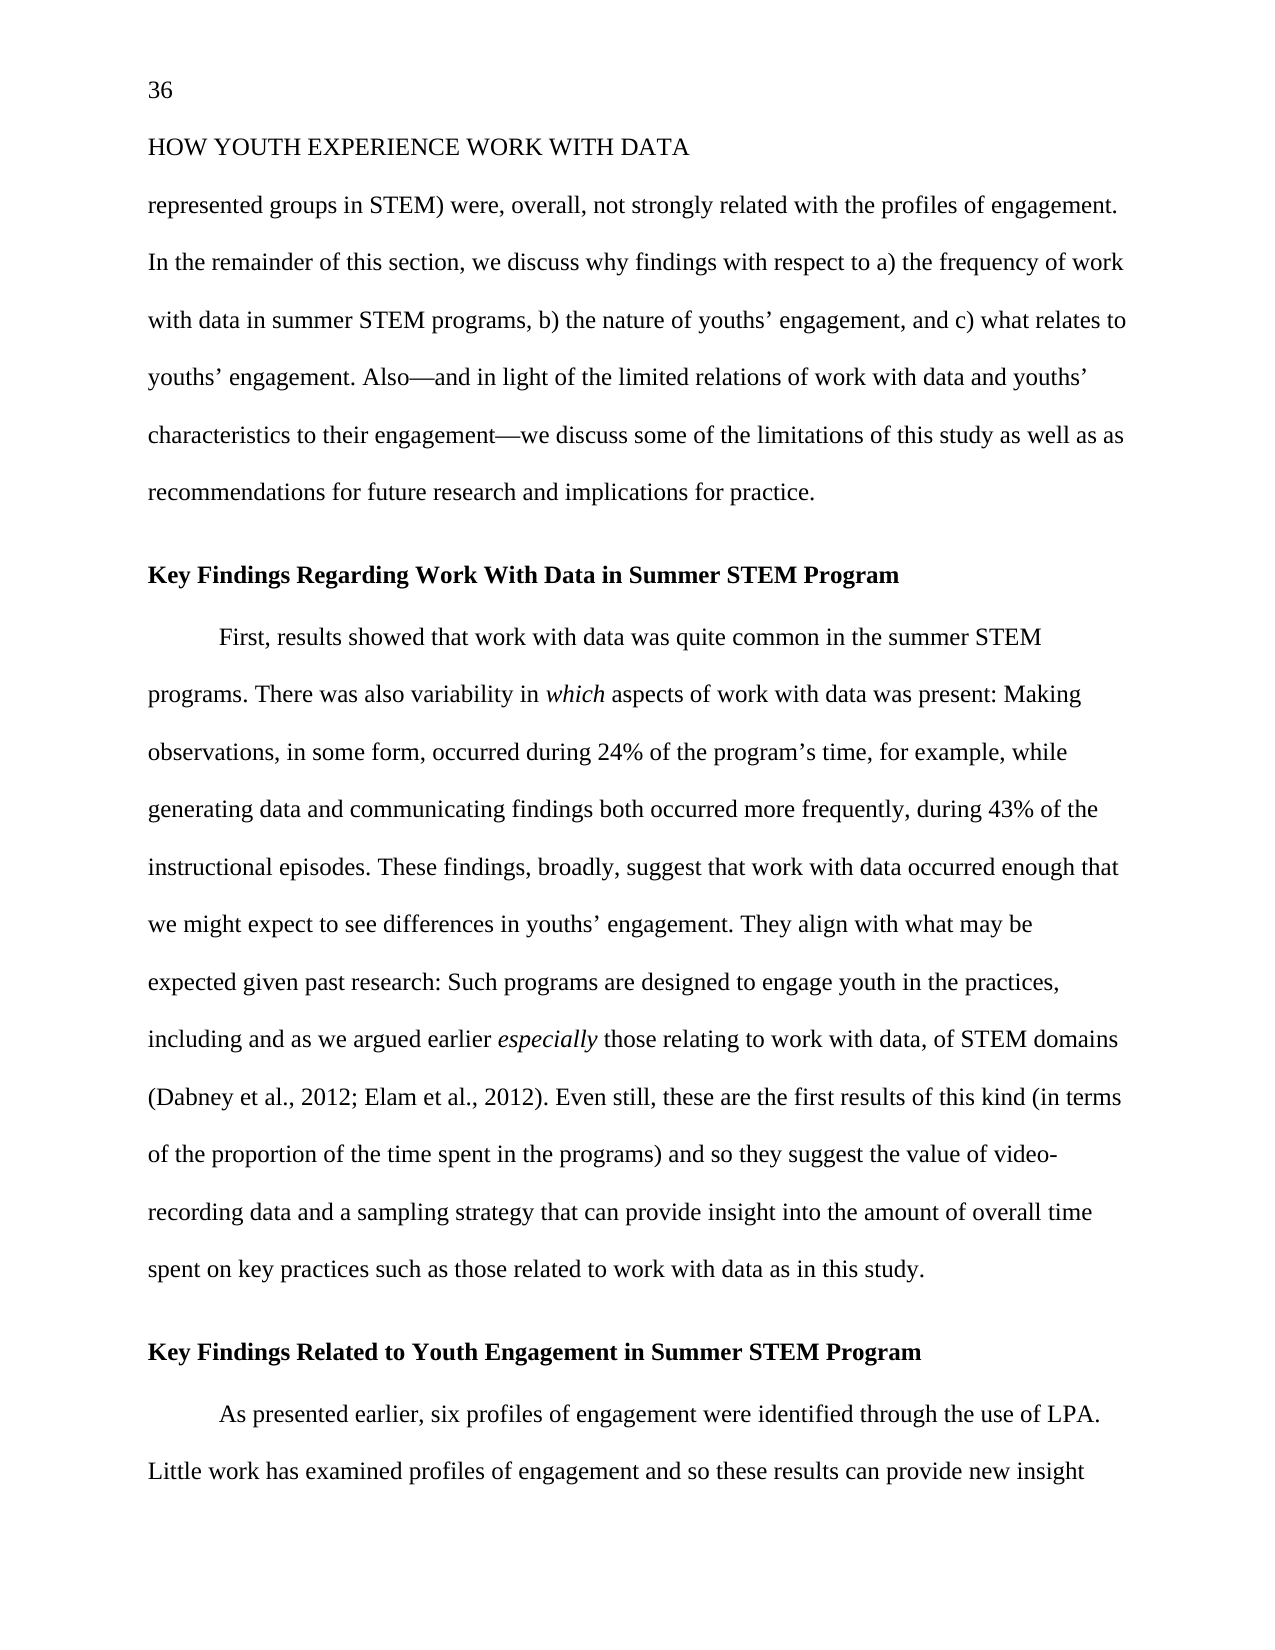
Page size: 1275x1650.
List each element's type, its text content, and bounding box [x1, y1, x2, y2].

text First, results showed that work with data was quite common in the summer STEM programs. There was also variability in which aspects of work with data was present: Making observations, in some form, occurred during 24% of the program’s time, for example, while generating data and communicating findings both occurred more frequently, during 43% of the instructional episodes. These findings, broadly, suggest that work with data occurred enough that we might expect to see differences in youths’ engagement. They align with what may be expected given past research: Such programs are designed to engage youth in the practices, including and as we argued earlier especially those relating to work with data, of STEM domains (Dabney et al., 2012; Elam et al., 2012). Even still, these are the first results of this kind (in terms of the proportion of the time spent in the programs) and so they suggest the value of video-recording data and a sampling strategy that can provide insight into the amount of overall time spent on key practices such as those related to work with data as in this study. [148, 622, 1127, 1283]
subtitle Key Findings Related to Youth Engagement in Summer STEM Program [148, 1337, 1127, 1366]
subtitle Key Findings Regarding Work With Data in Summer STEM Program [148, 560, 1127, 589]
